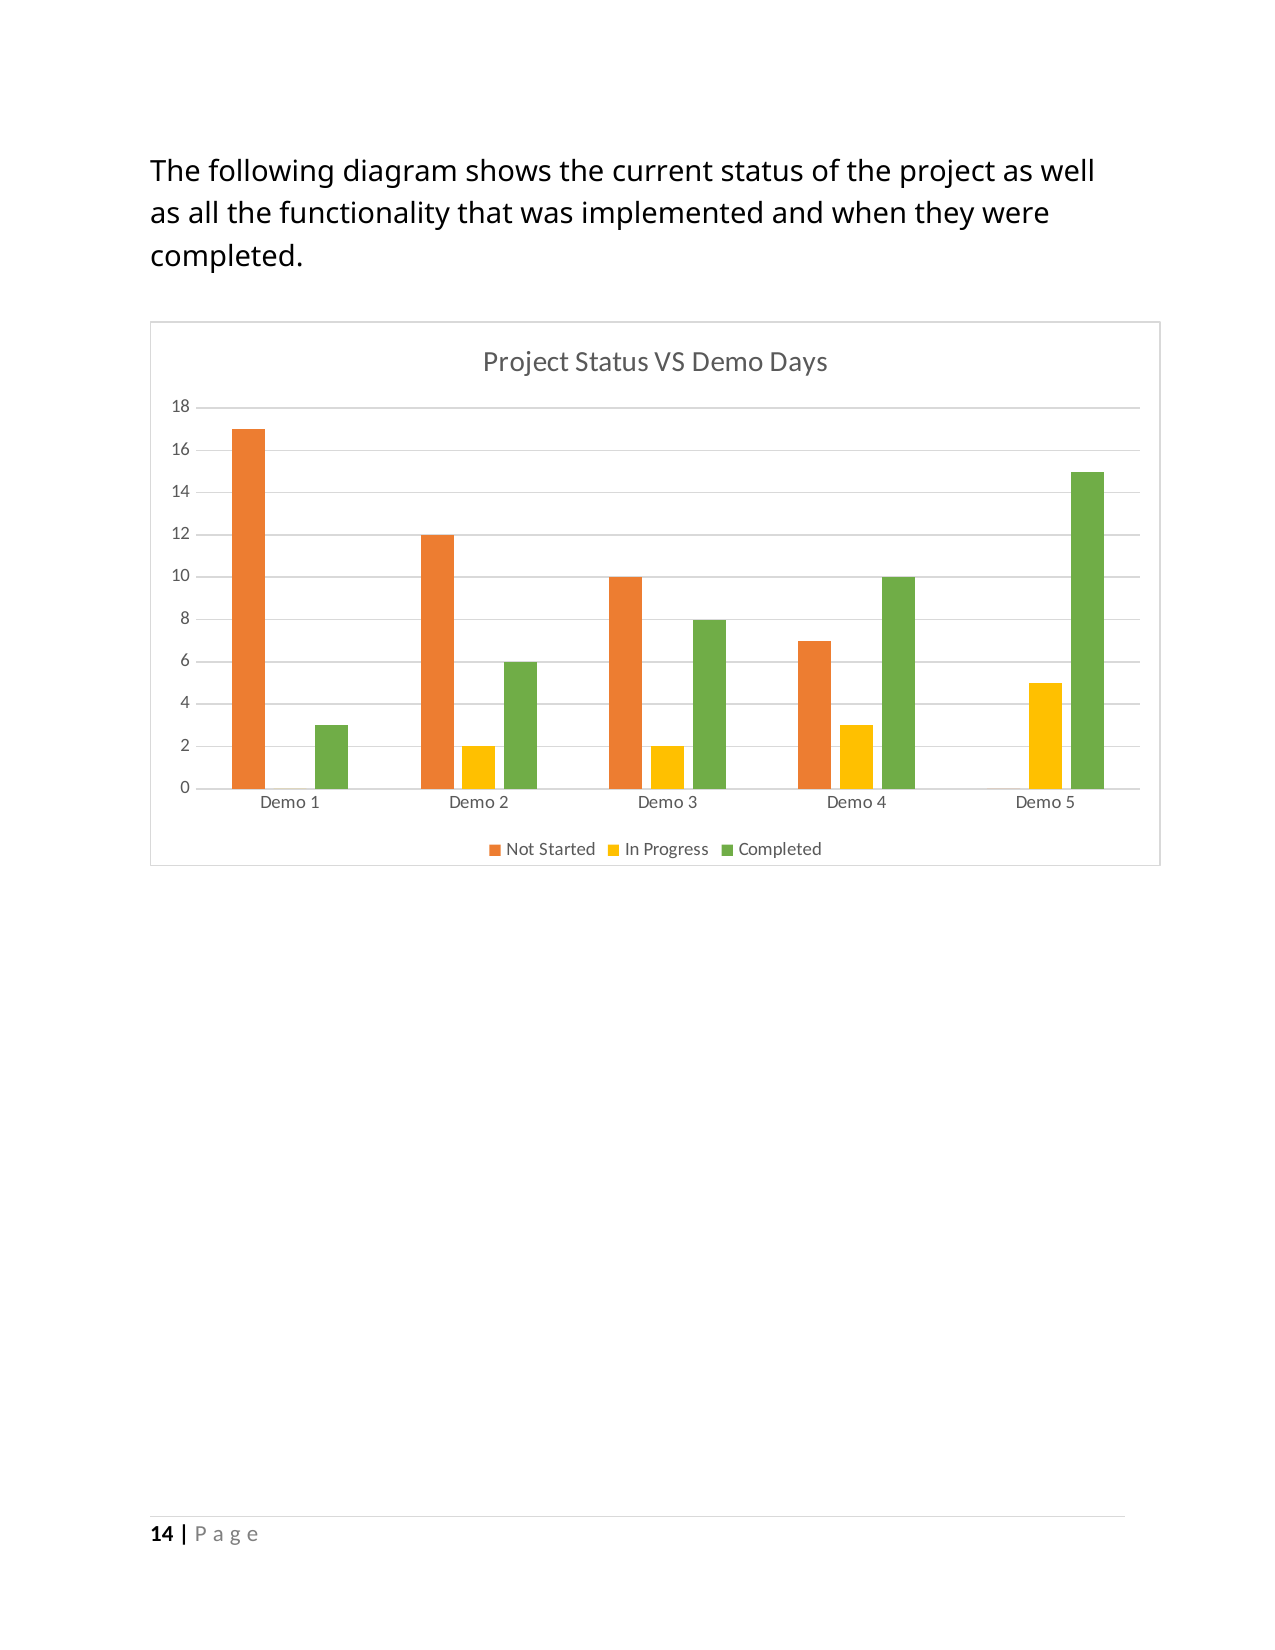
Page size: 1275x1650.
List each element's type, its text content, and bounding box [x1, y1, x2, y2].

text The following diagram shows the current status of the project as well as all the functionality that was implemented and when they were completed. [150, 150, 1125, 275]
